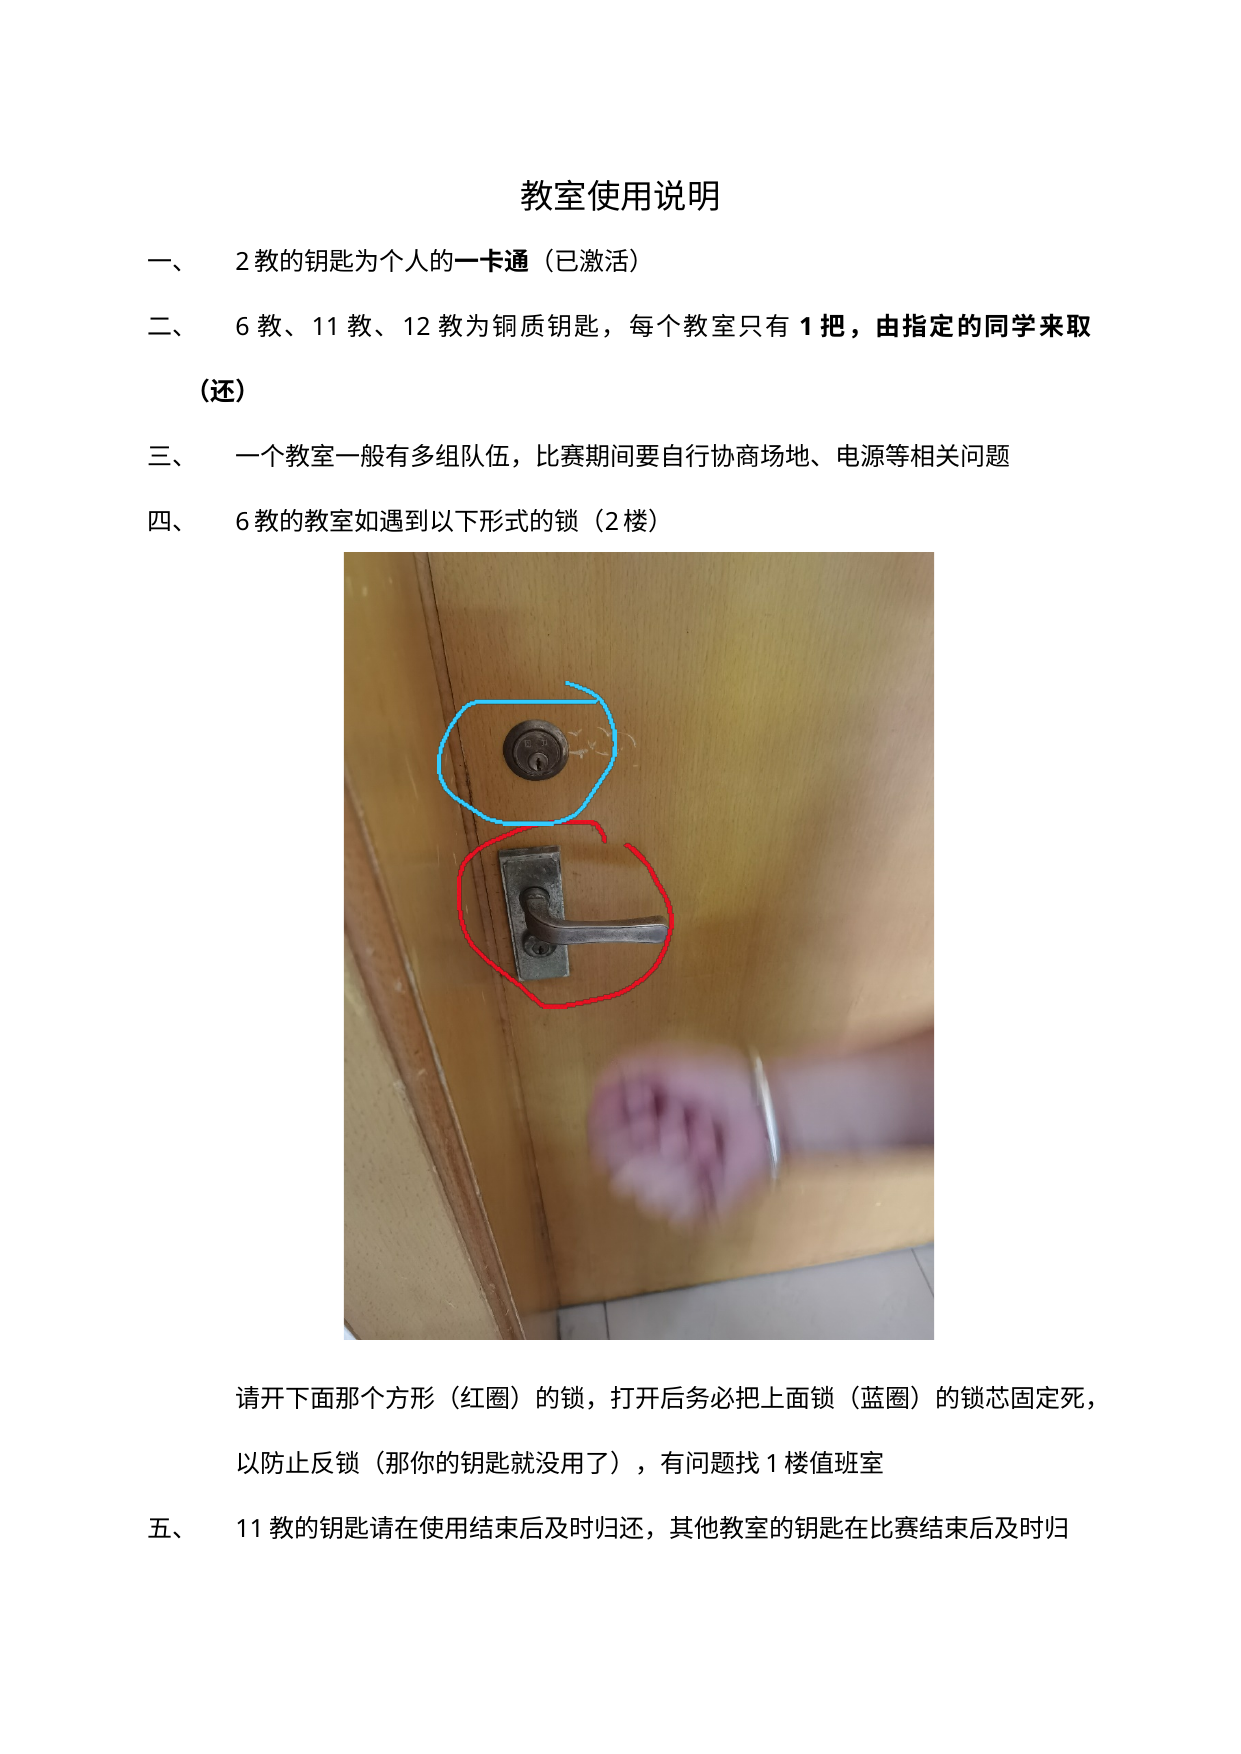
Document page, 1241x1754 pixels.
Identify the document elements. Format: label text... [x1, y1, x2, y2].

picture [343, 552, 935, 1340]
list 2教的钥匙为个人的一卡通（已激活） [148, 227, 1092, 292]
list 6教、11教、12教为铜质钥匙，每个教室只有1把，由指定的同学来取（还） [148, 292, 1092, 422]
list 请开下面那个方形（红圈）的锁，打开后务必把上面锁（蓝圈）的锁芯固定死，以防止反锁（那你的钥匙就没用了），有问题找1楼值班室 [235, 1364, 1092, 1494]
list 6教的教室如遇到以下形式的锁（2楼） [148, 487, 1092, 552]
text 教室使用说明 [148, 162, 1092, 227]
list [148, 1494, 1092, 1559]
list 一个教室一般有多组队伍，比赛期间要自行协商场地、电源等相关问题 [148, 422, 1092, 487]
